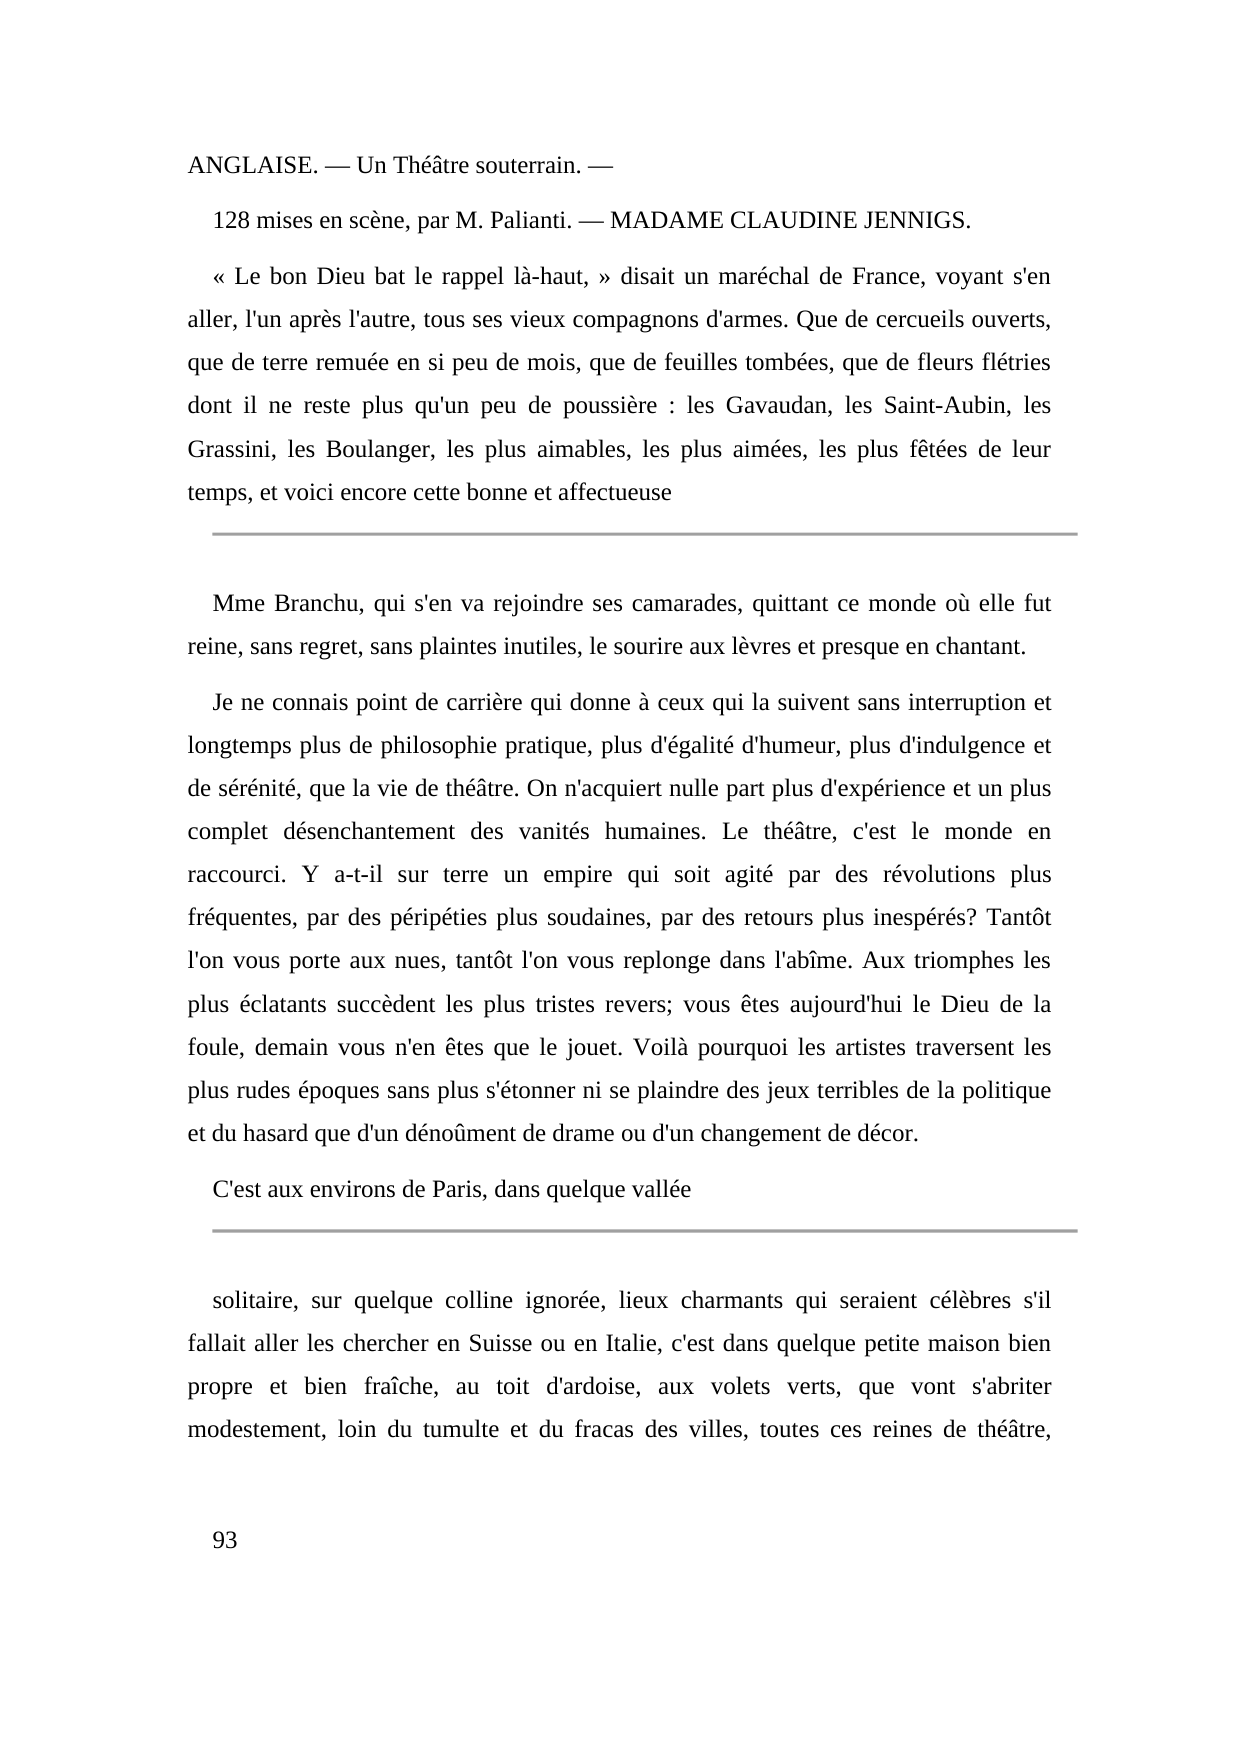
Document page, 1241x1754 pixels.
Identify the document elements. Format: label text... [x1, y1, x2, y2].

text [187, 1285, 1053, 1443]
text C'est aux environs de Paris, dans quelque vallée [187, 1174, 1053, 1202]
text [187, 150, 1053, 179]
text « Le bon Dieu bat le rappel là-haut, » disait un maréchal de France, voyant s'en aller, l'un après l'autre, tous ses vieux compagnons d'armes. Que de cercueils ouverts, que de terre remuée en si peu de mois, que de feuilles tombées, que de fleurs flétries dont il ne reste plus qu'un peu de poussière : les Gavaudan, les Saint-Aubin, les Grassini, les Boulanger, les plus aimables, les plus aimées, les plus fêtées de leur temps, et voici encore cette bonne et affectueuse [187, 261, 1053, 506]
text 128 mises en scène, par M. Palianti. — MADAME CLAUDINE JENNIGS. [187, 206, 1053, 234]
text Mme Branchu, qui s'en va rejoindre ses camarades, quittant ce monde où elle fut reine, sans regret, sans plaintes inutiles, le sourire aux lèvres et presque en chantant. [187, 588, 1053, 660]
text Je ne connais point de carrière qui donne à ceux qui la suivent sans interruption et longtemps plus de philosophie pratique, plus d'égalité d'humeur, plus d'indulgence et de sérénité, que la vie de théâtre. On n'acquiert nulle part plus d'expérience et un plus complet désenchantement des vanités humaines. Le théâtre, c'est le monde en raccourci. Y a-t-il sur terre un empire qui soit agité par des révolutions plus fréquentes, par des péripéties plus soudaines, par des retours plus inespérés? Tantôt l'on vous porte aux nues, tantôt l'on vous replonge dans l'abîme. Aux triomphes les plus éclatants succèdent les plus tristes revers; vous êtes aujourd'hui le Dieu de la foule, demain vous n'en êtes que le jouet. Voilà pourquoi les artistes traversent les plus rudes époques sans plus s'étonner ni se plaindre des jeux terribles de la politique et du hasard que d'un dénoûment de drame ou d'un changement de décor. [187, 687, 1053, 1147]
